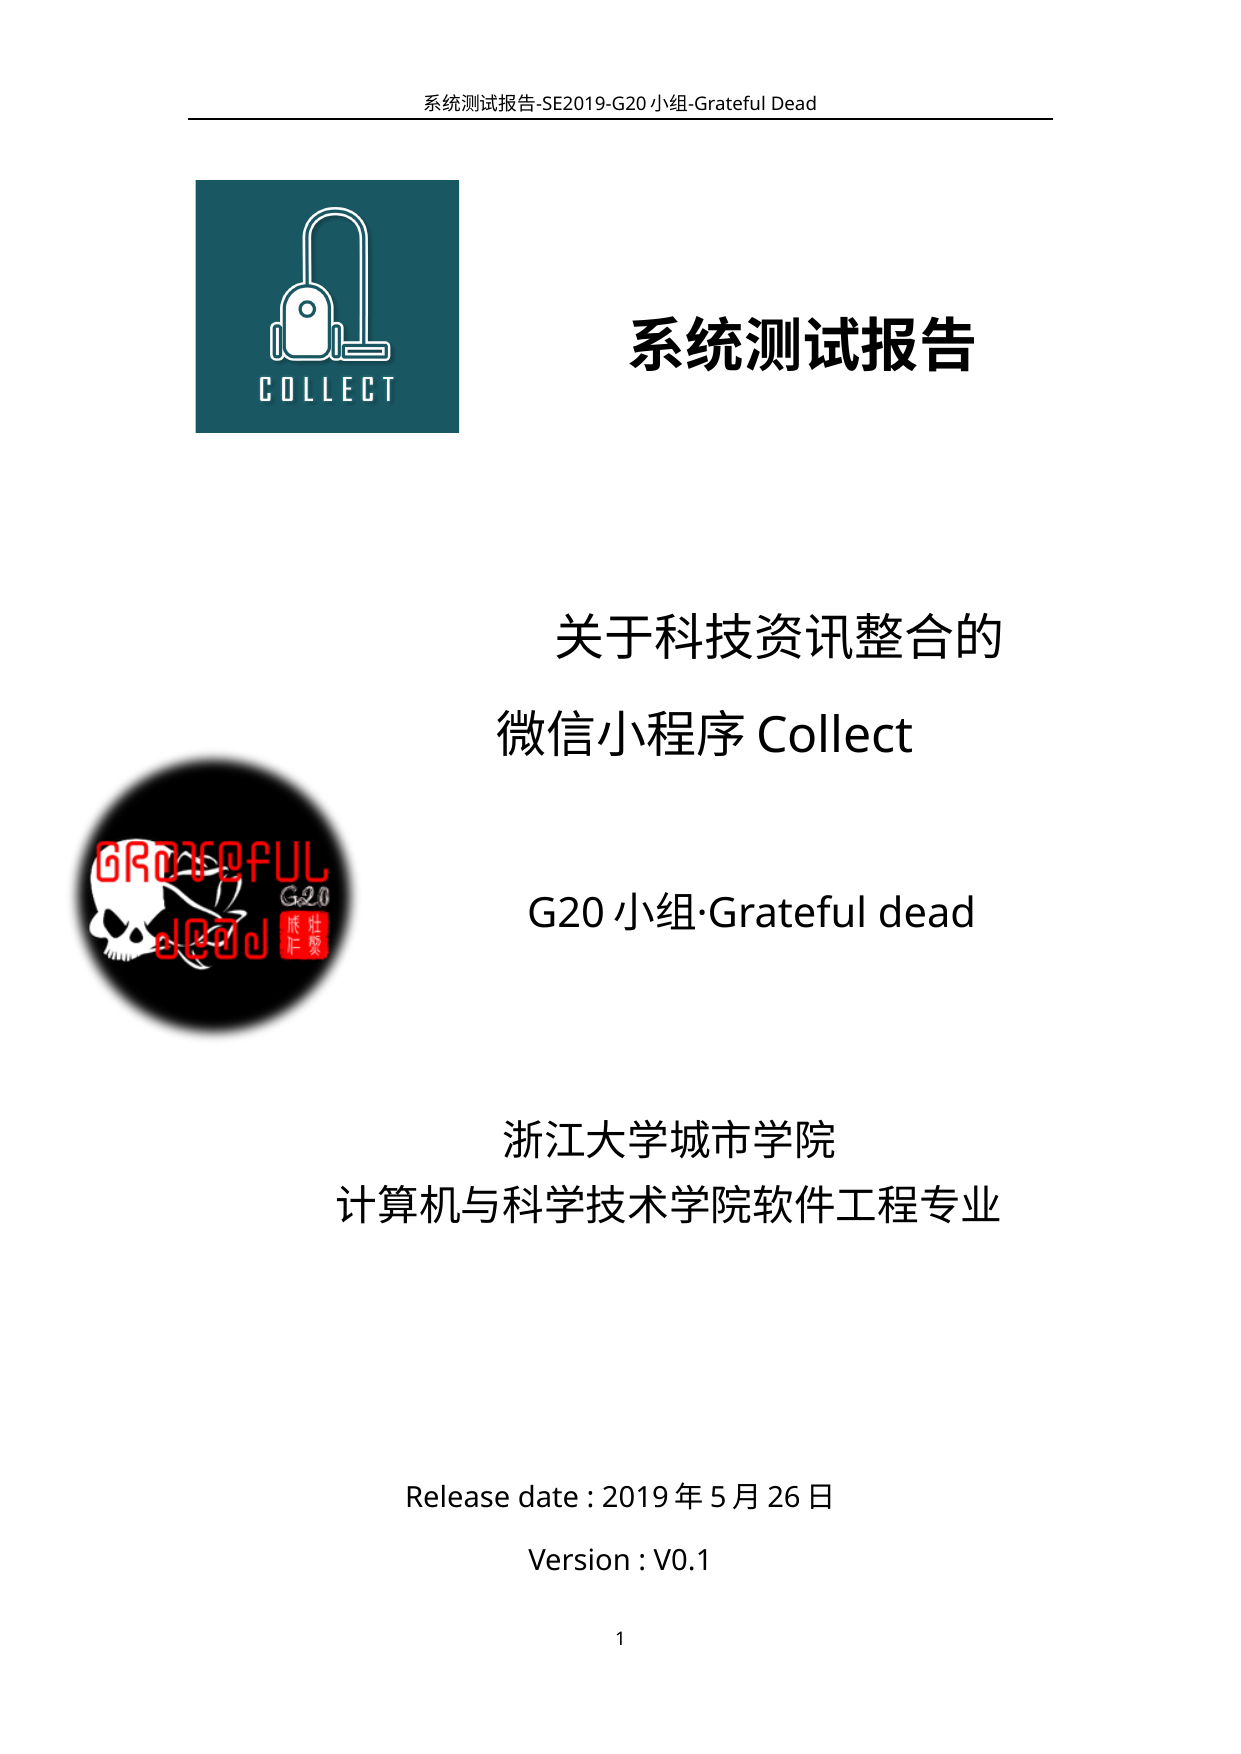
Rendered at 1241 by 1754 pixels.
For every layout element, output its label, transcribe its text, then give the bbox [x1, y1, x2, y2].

text 浙江大学城市学院 [187, 1104, 1053, 1169]
text G20小组·Grateful dead [406, 877, 1053, 942]
picture [195, 180, 460, 433]
text 计算机与科学技术学院软件工程专业 [187, 1169, 1053, 1234]
text Version : V0.1 [187, 1527, 1053, 1592]
text Release date : 2019年5月26日 [187, 1462, 1053, 1527]
text 系统测试报告 [460, 292, 1053, 389]
picture [31, 713, 397, 1079]
text 关于科技资讯整合的 [187, 584, 1053, 682]
text 微信小程序Collect [187, 682, 1053, 779]
